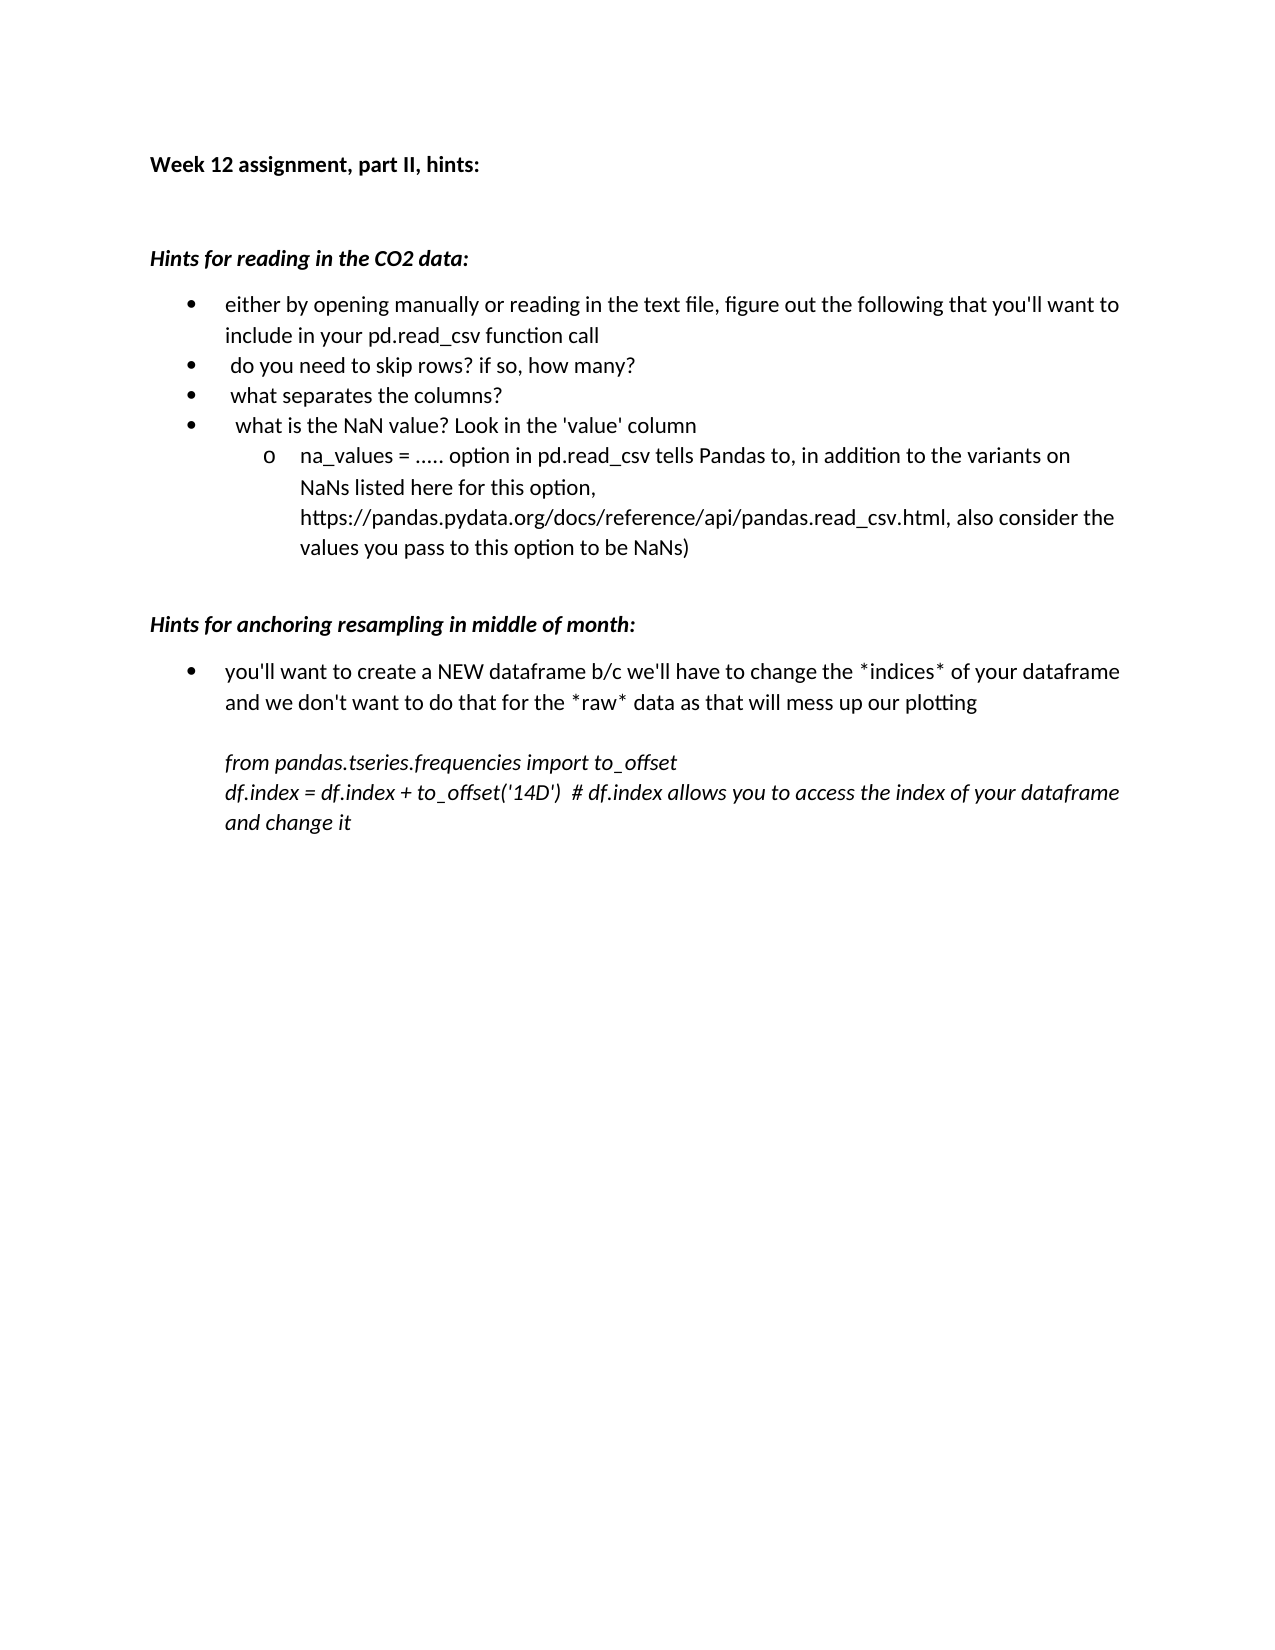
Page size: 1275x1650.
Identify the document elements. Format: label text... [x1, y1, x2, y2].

list you'll want to create a NEW dataframe b/c we'll have to change the *indices* of your dataframe and we don't want to do that for the *raw* data as that will mess up our plotting [187, 657, 1125, 716]
text Hints for reading in the CO2 data: [150, 244, 1125, 272]
list what separates the columns? [187, 381, 1125, 409]
list what is the NaN value? Look in the 'value' column [187, 411, 1125, 439]
list do you need to skip rows? if so, how many? [187, 351, 1125, 379]
list either by opening manually or reading in the text file, figure out the following that you'll want to include in your pd.read_csv function call [187, 291, 1125, 349]
text Week 12 assignment, part II, hints: [150, 150, 1125, 178]
list df.index = df.index + to_offset('14D') # df.index allows you to access the index of your dataframe and change it [225, 778, 1125, 836]
list na_values = ..... option in pd.read_csv tells Pandas to, in addition to the variants on NaNs listed here for this option, https://pandas.pydata.org/docs/reference/api/pandas.read_csv.html, also consider the values you pass to this option to be NaNs) [262, 442, 1125, 561]
list from pandas.tseries.frequencies import to_offset [225, 718, 1125, 776]
text Hints for anchoring resampling in middle of month: [150, 611, 1125, 638]
